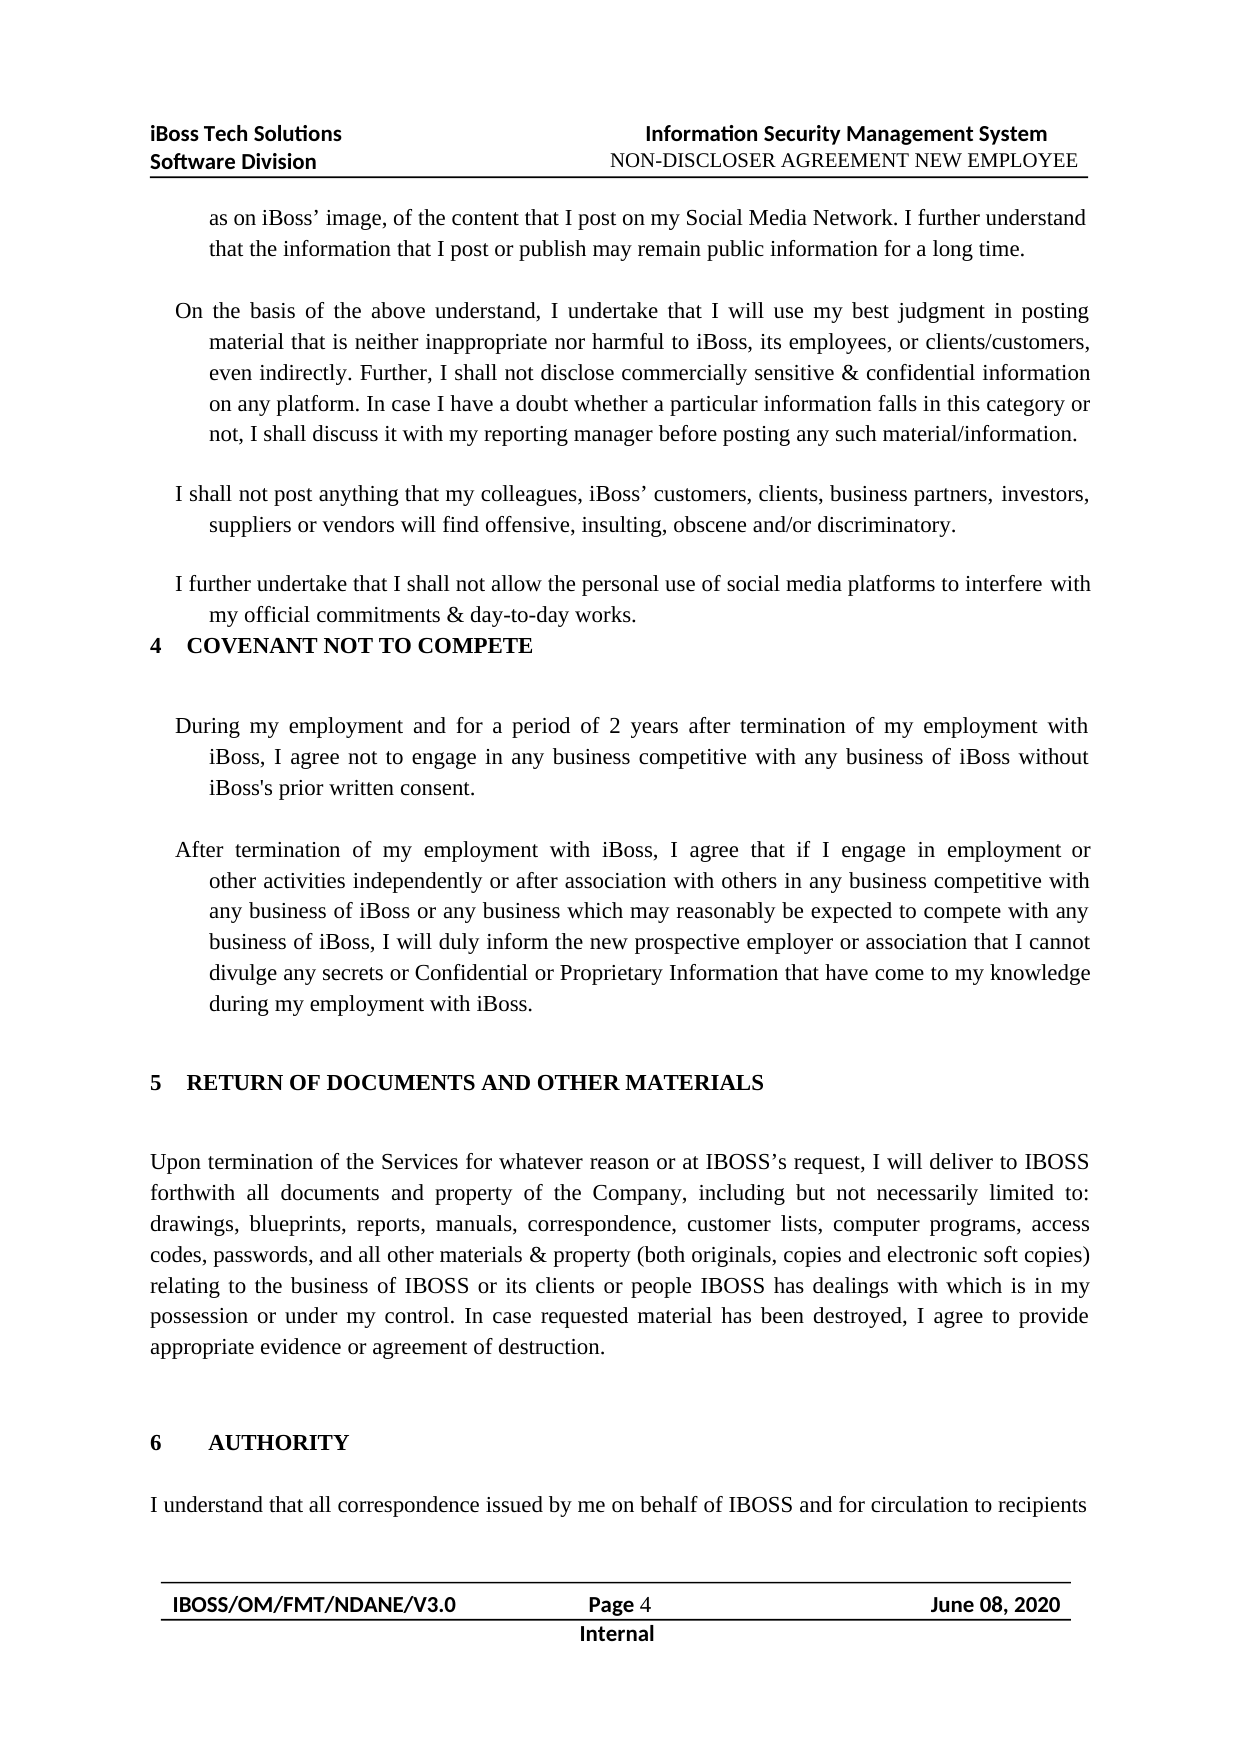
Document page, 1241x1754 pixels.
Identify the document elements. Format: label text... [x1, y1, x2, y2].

list On the basis of the above understand, I undertake that I will use my best judgment in posting material that is neither inappropriate nor harmful to iBoss, its employees, or clients/customers, even indirectly. Further, I shall not disclose commercially sensitive & confidential information on any platform. In case I have a doubt whether a particular information falls in this category or not, I shall discuss it with my reporting manager before posting any such material/information. [150, 297, 1092, 447]
text Upon termination of the Services for whatever reason or at IBOSS’s request, I will deliver to IBOSS forthwith all documents and property of the Company, including but not necessarily limited to: drawings, blueprints, reports, manuals, correspondence, customer lists, computer programs, access codes, passwords, and all other materials & property (both originals, copies and electronic soft copies) relating to the business of IBOSS or its clients or people IBOSS has dealings with which is in my possession or under my control. In case requested material has been destroyed, I agree to provide appropriate evidence or agreement of destruction. [150, 1148, 1091, 1360]
subtitle RETURN OF DOCUMENTS AND OTHER MATERIALS [150, 1068, 1103, 1095]
list During my employment and for a period of 2 years after termination of my employment with iBoss, I agree not to engage in any business competitive with any business of iBoss without iBoss's prior written consent. [150, 712, 1091, 800]
text I understand that all correspondence issued by me on behalf of IBOSS and for circulation to recipients [150, 1491, 1103, 1518]
subtitle COVENANT NOT TO COMPETE [150, 632, 1103, 658]
list I shall not post anything that my colleagues, iBoss’ customers, clients, business partners, investors, suppliers or vendors will find offensive, insulting, obscene and/or discriminatory. [150, 480, 1090, 537]
subtitle AUTHORITY [150, 1429, 1103, 1455]
text as on iBoss’ image, of the content that I post on my Social Media Network. I further understand that the information that I post or publish may remain public information for a long time. [209, 204, 1103, 261]
list After termination of my employment with iBoss, I agree that if I engage in employment or other activities independently or after association with others in any business competitive with any business of iBoss or any business which may reasonably be expected to compete with any business of iBoss, I will duly inform the new prospective employer or association that I cannot divulge any secrets or Confidential or Proprietary Information that have come to my knowledge during my employment with iBoss. [150, 836, 1091, 1016]
list I further undertake that I shall not allow the personal use of social media platforms to interfere with my official commitments & day-to-day works. [150, 570, 1091, 627]
